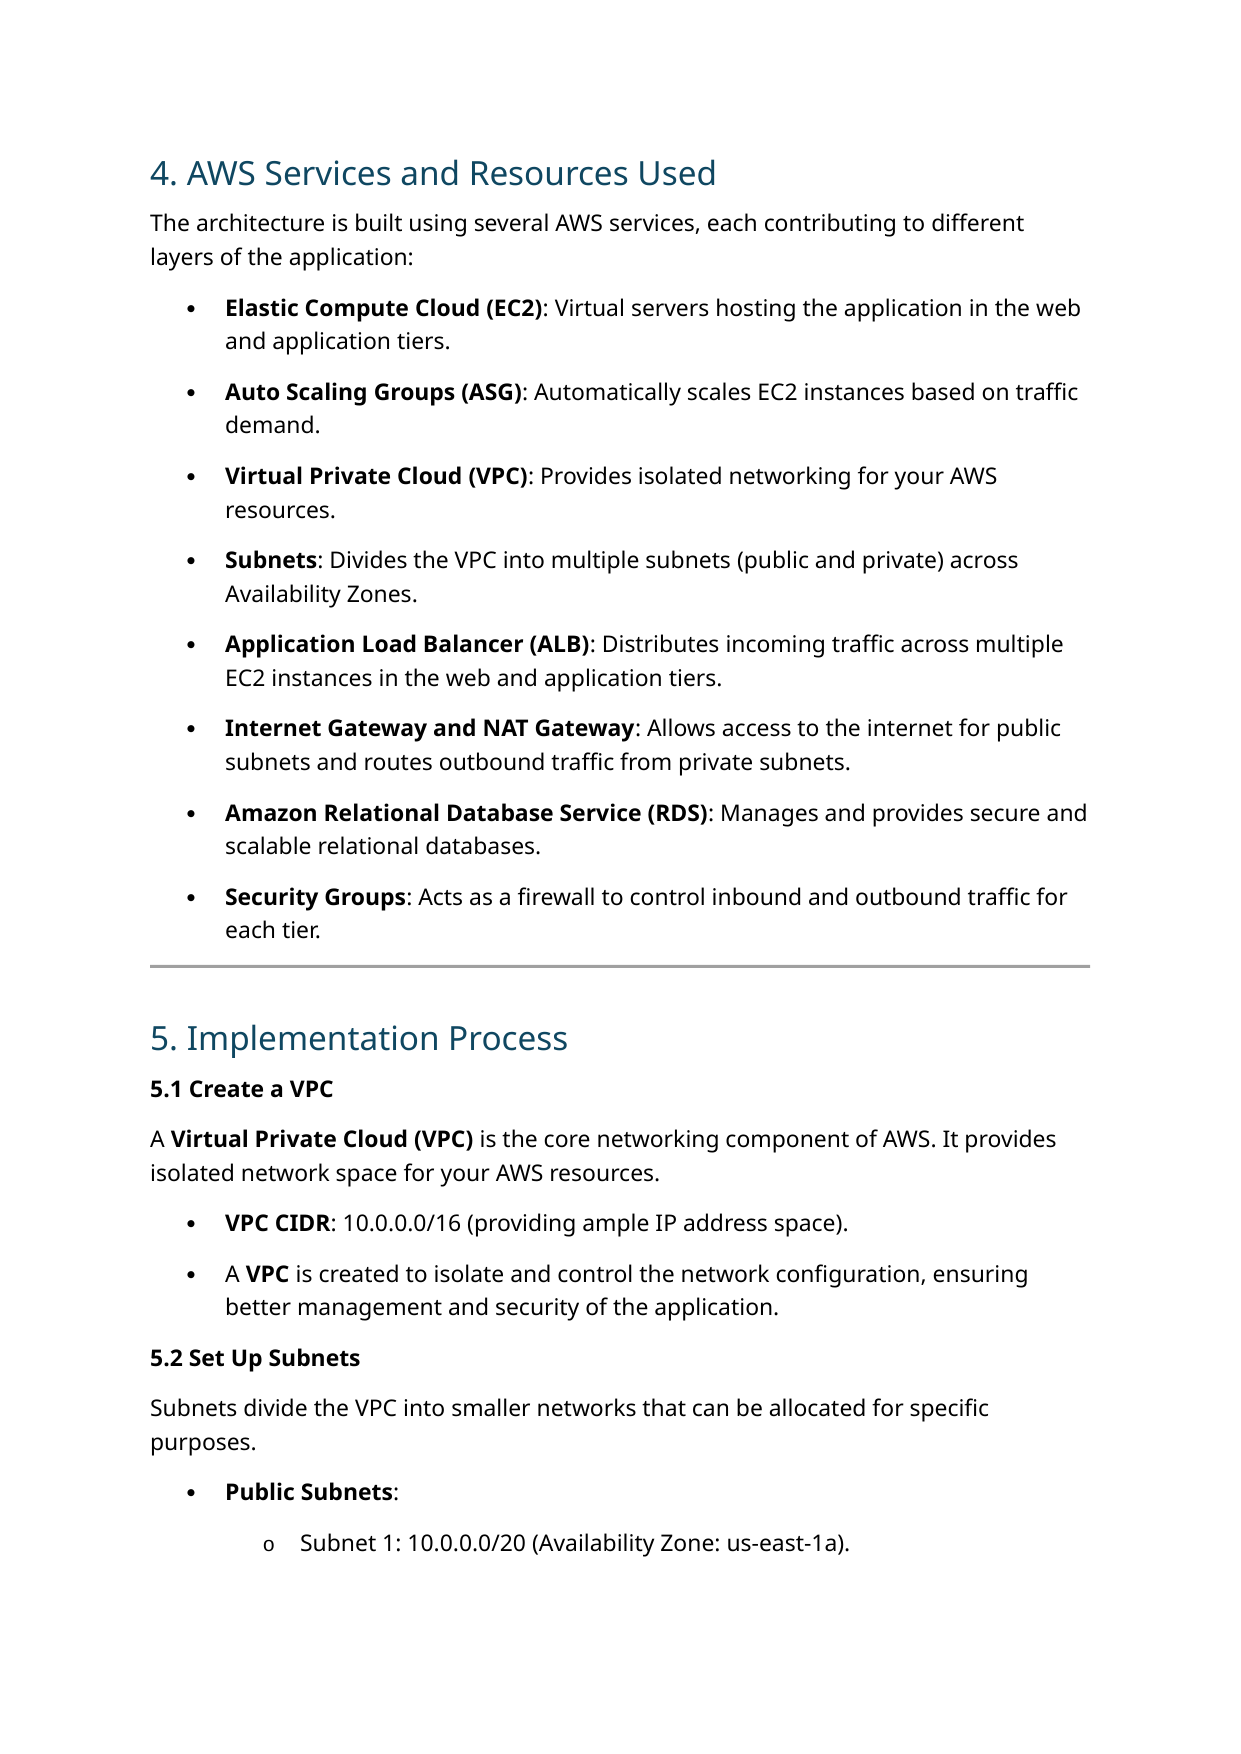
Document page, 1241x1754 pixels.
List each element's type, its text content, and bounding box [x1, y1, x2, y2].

list Security Groups: Acts as a firewall to control inbound and outbound traffic for each tier. [187, 881, 1090, 946]
list VPC CIDR: 10.0.0.0/16 (providing ample IP address space). [187, 1207, 1090, 1238]
list Auto Scaling Groups (ASG): Automatically scales EC2 instances based on traffic demand. [187, 376, 1090, 441]
text 5.1 Create a VPC [150, 1072, 1090, 1104]
subtitle 5. Implementation Process [150, 1015, 1090, 1061]
text The architecture is built using several AWS services, each contributing to different layers of the application: [150, 207, 1090, 272]
list Application Load Balancer (ALB): Distributes incoming traffic across multiple EC2 instances in the web and application tiers. [187, 628, 1090, 693]
list Subnets: Divides the VPC into multiple subnets (public and private) across Availability Zones. [187, 544, 1090, 609]
list A VPC is created to isolate and control the network configuration, ensuring better management and security of the application. [187, 1257, 1090, 1322]
list Virtual Private Cloud (VPC): Provides isolated networking for your AWS resources. [187, 460, 1090, 525]
list Elastic Compute Cloud (EC2): Virtual servers hosting the application in the web and application tiers. [187, 291, 1090, 356]
list Amazon Relational Database Service (RDS): Manages and provides secure and scalable relational databases. [187, 796, 1090, 861]
text Subnets divide the VPC into smaller networks that can be allocated for specific purposes. [150, 1392, 1090, 1457]
list Public Subnets: [187, 1476, 1090, 1507]
text A Virtual Private Cloud (VPC) is the core networking component of AWS. It provides isolated network space for your AWS resources. [150, 1123, 1090, 1188]
list Subnet 1: 10.0.0.0/20 (Availability Zone: us-east-1a). [262, 1527, 1090, 1558]
subtitle 4. AWS Services and Resources Used [150, 150, 1090, 195]
text 5.2 Set Up Subnets [150, 1342, 1090, 1373]
list Internet Gateway and NAT Gateway: Allows access to the internet for public subnets and routes outbound traffic from private subnets. [187, 712, 1090, 777]
